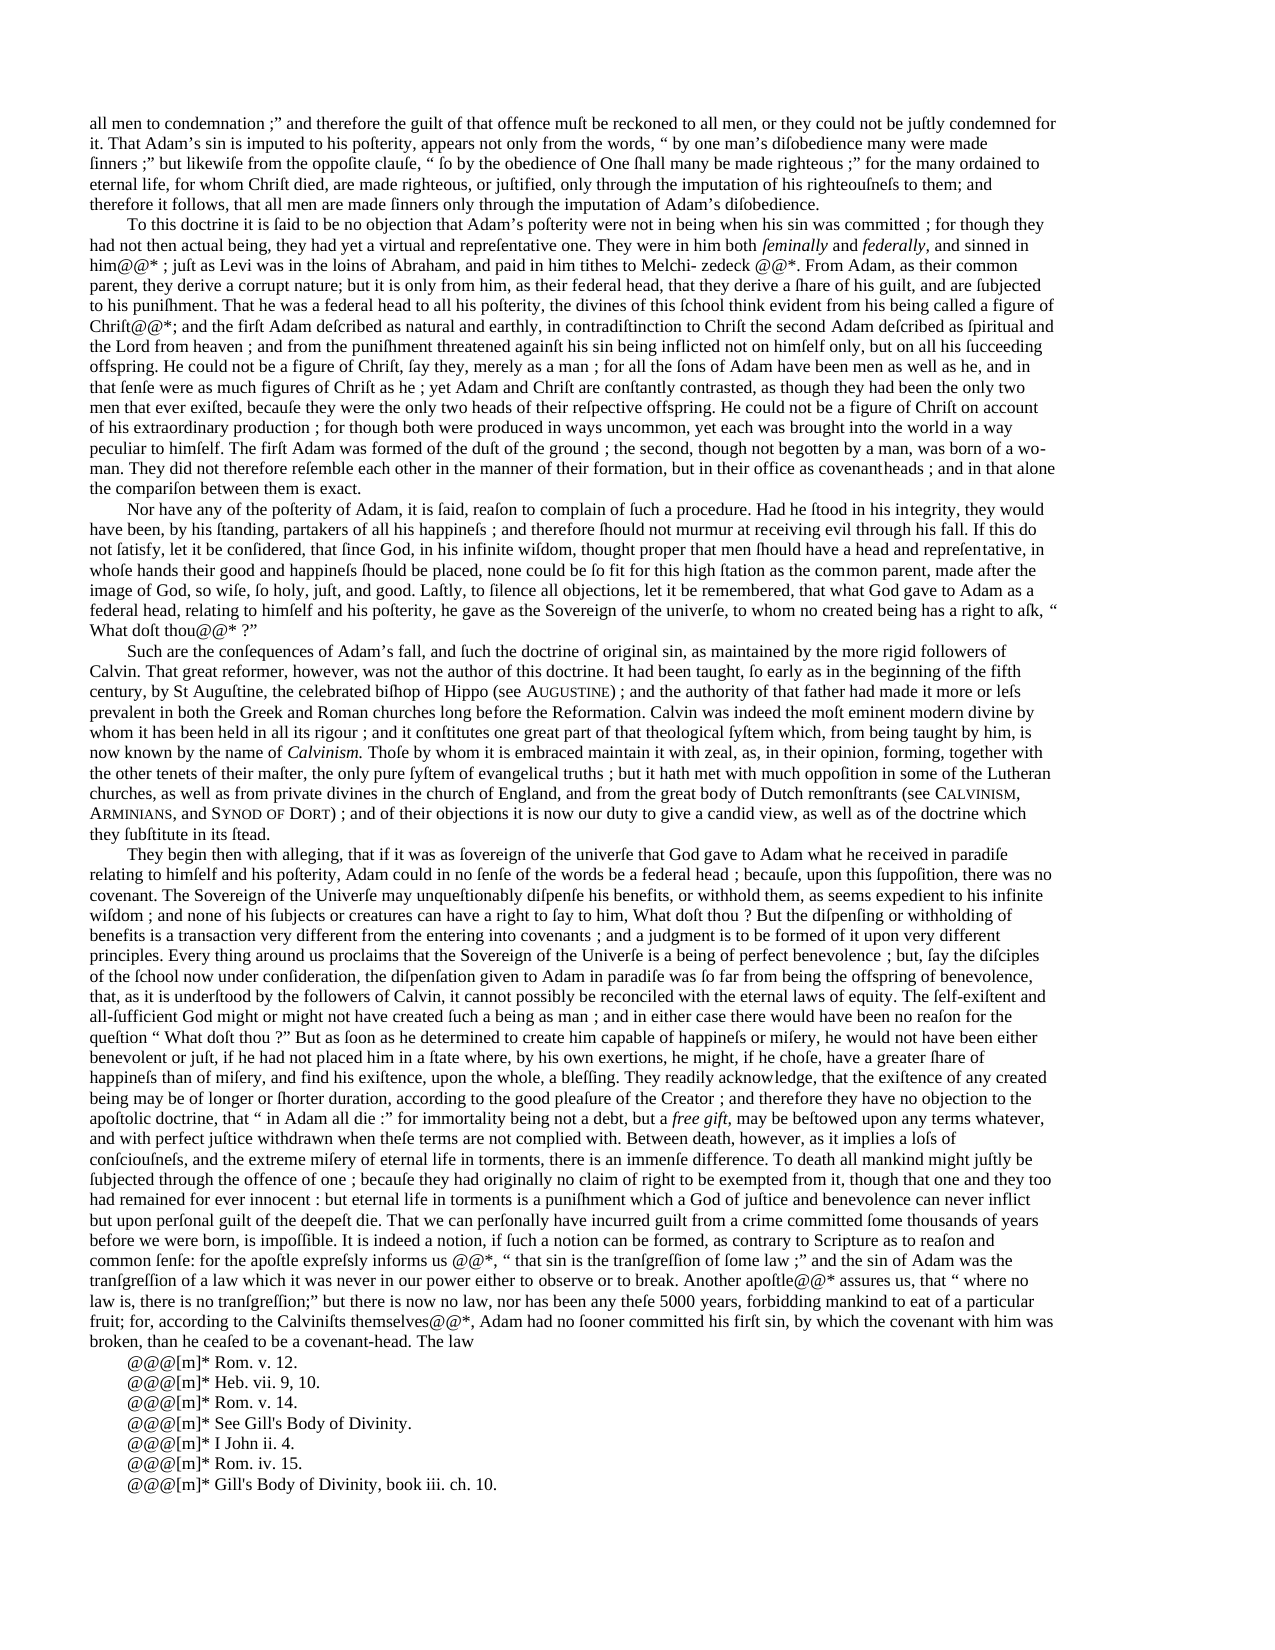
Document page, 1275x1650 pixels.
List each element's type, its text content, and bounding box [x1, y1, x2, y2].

text Such are the conſequences of Adam’s fall, and ſuch the doctrine of original sin, as maintained by the more rigid followers of Calvin. That great reformer, however, was not the author of this doctrine. It had been taught, ſo early as in the beginning of the fifth century, by St Auguſtine, the celebrated biſhop of Hippo (see Augustine) ; and the authority of that father had made it more or leſs prevalent in both the Greek and Roman churches long before the Reformation. Calvin was indeed the moſt eminent modern divine by whom it has been held in all its rigour ; and it conſtitutes one great part of that theological ſyſtem which, from being taught by him, is now known by the name of Calvinism. Thoſe by whom it is embraced maintain it with zeal, as, in their opinion, forming, together with the other tenets of their maſter, the only pure ſyſtem of evangelical truths ; but it hath met with much oppoſition in some of the Lutheran churches, as well as from private divines in the church of England, and from the great body of Dutch remonſtrants (see Calvinism, Arminians, and Synod of Dort) ; and of their objections it is now our duty to give a candid view, as well as of the doctrine which they ſubſtitute in its ſtead. [89, 641, 1058, 844]
text @@@[m]* Gill's Body of Divinity, book iii. ch. 10. [89, 1473, 1058, 1494]
text @@@[m]* Rom. iv. 15. [89, 1453, 1058, 1473]
text @@@[m]* Rom. v. 14. [89, 1392, 1058, 1412]
text Nor have any of the poſterity of Adam, it is ſaid, reaſon to complain of ſuch a procedure. Had he ſtood in his integrity, they would have been, by his ſtanding, partakers of all his happineſs ; and therefore ſhould not murmur at receiving evil through his fall. If this do not ſatisfy, let it be conſidered, that ſince God, in his infinite wiſdom, thought proper that men ſhould have a head and repreſentative, in whoſe hands their good and happineſs ſhould be placed, none could be ſo fit for this high ſtation as the common parent, made after the image of God, so wiſe, ſo holy, juſt, and good. Laſtly, to ſilence all objections, let it be remembered, that what God gave to Adam as a federal head, relating to himſelf and his poſterity, he gave as the Sovereign of the univerſe, to whom no created being has a right to aſk, “ What doſt thou@@* ?” [89, 498, 1058, 641]
text @@@[m]* I John ii. 4. [89, 1433, 1058, 1453]
text @@@[m]* See Gill's Body of Divinity. [89, 1412, 1058, 1433]
text To this doctrine it is ſaid to be no objection that Adam’s poſterity were not in being when his sin was committed ; for though they had not then actual being, they had yet a virtual and repreſentative one. They were in him both ſeminally and federally, and sinned in him@@* ; juſt as Levi was in the loins of Abraham, and paid in him tithes to Melchi- zedeck @@*. From Adam, as their common parent, they derive a corrupt nature; but it is only from him, as their federal head, that they derive a ſhare of his guilt, and are ſubjected to his puniſhment. That he was a federal head to all his poſterity, the divines of this ſchool think evident from his being called a figure of Chriſt@@*; and the firſt Adam deſcribed as natural and earthly, in contradiſtinction to Chriſt the second Adam deſcribed as ſpiritual and the Lord from heaven ; and from the puniſhment threatened againſt his sin being inflicted not on himſelf only, but on all his ſucceeding offspring. He could not be a figure of Chriſt, ſay they, merely as a man ; for all the ſons of Adam have been men as well as he, and in that ſenſe were as much figures of Chriſt as he ; yet Adam and Chriſt are conſtantly contrasted, as though they had been the only two men that ever exiſted, becauſe they were the only two heads of their reſpective offspring. He could not be a figure of Chriſt on account of his extraordinary production ; for though both were produced in ways uncommon, yet each was brought into the world in a way peculiar to himſelf. The firſt Adam was formed of the duſt of the ground ; the second, though not begotten by a man, was born of a woman. They did not therefore reſemble each other in the manner of their formation, but in their office as covenantheads ; and in that alone the compariſon between them is exact. [89, 214, 1058, 498]
text They begin then with alleging, that if it was as ſovereign of the univerſe that God gave to Adam what he received in paradiſe relating to himſelf and his poſterity, Adam could in no ſenſe of the words be a federal head ; becauſe, upon this ſuppoſition, there was no covenant. The Sovereign of the Univerſe may unqueſtionably diſpenſe his benefits, or withhold them, as seems expedient to his infinite wiſdom ; and none of his ſubjects or creatures can have a right to ſay to him, What doſt thou ? But the diſpenſing or withholding of benefits is a transaction very different from the entering into covenants ; and a judgment is to be formed of it upon very different principles. Every thing around us proclaims that the Sovereign of the Univerſe is a being of perfect benevolence ; but, ſay the diſciples of the ſchool now under conſideration, the diſpenſation given to Adam in paradiſe was ſo far from being the offspring of benevolence, that, as it is underſtood by the followers of Calvin, it cannot possibly be reconciled with the eternal laws of equity. The ſelf-exiſtent and all-ſufficient God might or might not have created ſuch a being as man ; and in either case there would have been no reaſon for the queſtion “ What doſt thou ?” But as ſoon as he determined to create him capable of happineſs or miſery, he would not have been either benevolent or juſt, if he had not placed him in a ſtate where, by his own exertions, he might, if he choſe, have a greater ſhare of happineſs than of miſery, and find his exiſtence, upon the whole, a bleſſing. They readily acknowledge, that the exiſtence of any created being may be of longer or ſhorter duration, according to the good pleaſure of the Creator ; and therefore they have no objection to the apoſtolic doctrine, that “ in Adam all die :” for immortality being not a debt, but a free gift, may be beſtowed upon any terms whatever, and with perfect juſtice withdrawn when theſe terms are not complied with. Between death, however, as it implies a loſs of conſciouſneſs, and the extreme miſery of eternal life in torments, there is an immenſe difference. To death all mankind might juſtly be ſubjected through the offence of one ; becauſe they had originally no claim of right to be exempted from it, though that one and they too had remained for ever innocent : but eternal life in torments is a puniſhment which a God of juſtice and benevolence can never inflict but upon perſonal guilt of the deepeſt die. That we can perſonally have incurred guilt from a crime committed ſome thousands of years before we were born, is impoſſible. It is indeed a notion, if ſuch a notion can be formed, as contrary to Scripture as to reaſon and common ſenſe: for the apoſtle expreſsly informs us @@*, “ that sin is the tranſgreſſion of ſome law ;” and the sin of Adam was the tranſgreſſion of a law which it was never in our power either to observe or to break. Another apoſtle@@* assures us, that “ where no law is, there is no tranſgreſſion;” but there is now no law, nor has been any theſe 5000 years, forbidding mankind to eat of a particular fruit; for, according to the Calviniſts themselves@@*, Adam had no ſooner committed his firſt sin, by which the covenant with him was broken, than he ceaſed to be a covenant-head. The law [89, 844, 1058, 1352]
text @@@[m]* Heb. vii. 9, 10. [89, 1372, 1058, 1392]
text @@@[m]* Rom. v. 12. [89, 1352, 1058, 1372]
text all men to condemnation ;” and therefore the guilt of that offence muſt be reckoned to all men, or they could not be juſtly condemned for it. That Adam’s sin is imputed to his poſterity, appears not only from the words, “ by one man’s diſobedience many were made ſinners ;” but likewiſe from the oppoſite clauſe, “ ſo by the obedience of One ſhall many be made righteous ;” for the many ordained to eternal life, for whom Chriſt died, are made righteous, or juſtified, only through the imputation of his righteouſneſs to them; and therefore it follows, that all men are made ſinners only through the imputation of Adam’s diſobedience. [89, 112, 1058, 214]
